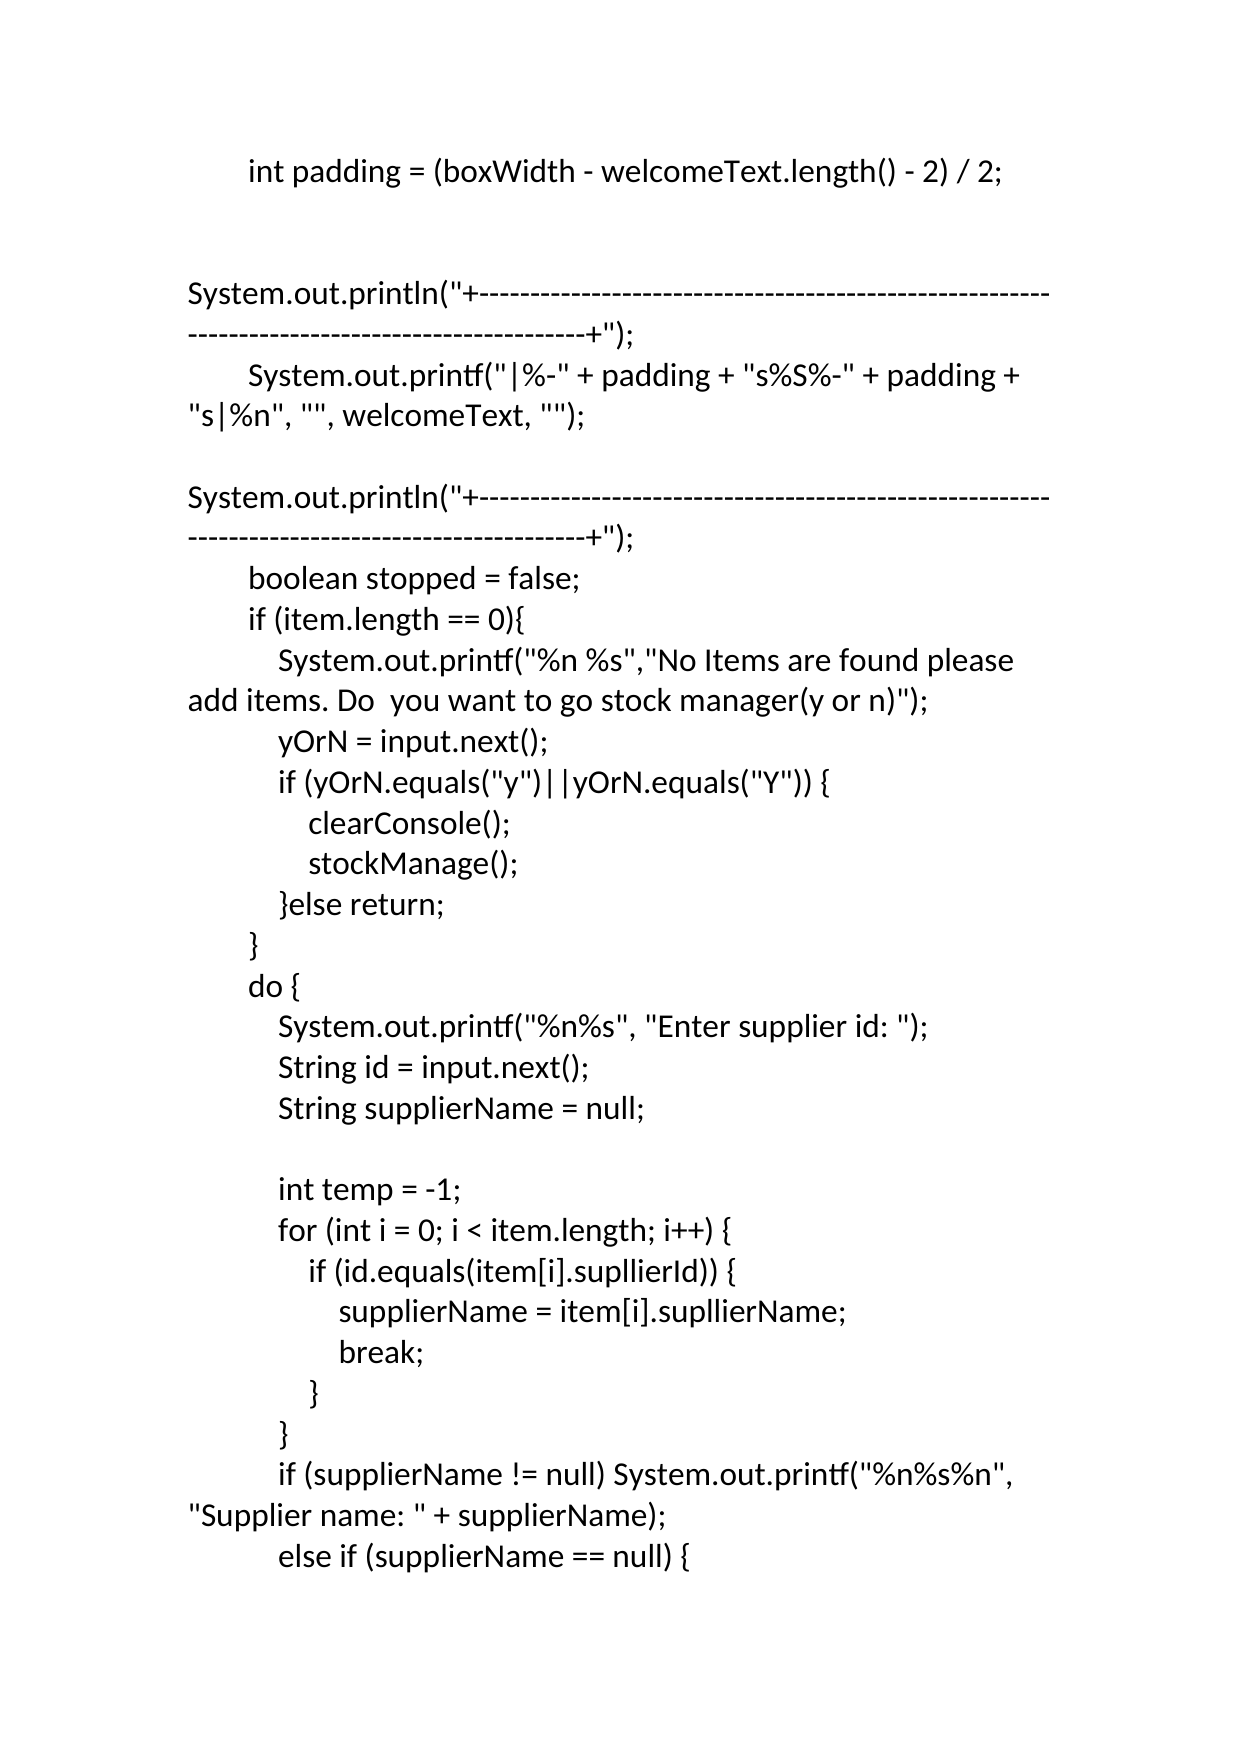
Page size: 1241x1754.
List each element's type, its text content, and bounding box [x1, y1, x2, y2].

text supplierName = item[i].supllierName; [187, 1290, 1053, 1331]
text }else return; [187, 883, 1053, 924]
text break; [187, 1331, 1053, 1372]
text if (yOrN.equals("y")||yOrN.equals("Y")) { [187, 761, 1053, 802]
text yOrN = input.next(); [187, 720, 1053, 761]
text if (id.equals(item[i].supllierId)) { [187, 1250, 1053, 1290]
text boolean stopped = false; [187, 557, 1053, 598]
text do { [187, 964, 1053, 1005]
text } [187, 1372, 1053, 1413]
text for (int i = 0; i < item.length; i++) { [187, 1209, 1053, 1250]
text } [187, 1413, 1053, 1453]
text String id = input.next(); [187, 1046, 1053, 1087]
text System.out.println("+-----------------------------------------------------------------------------------------------+"); [187, 435, 1053, 557]
text int temp = -1; [187, 1168, 1053, 1209]
text if (supplierName != null) System.out.printf("%n%s%n", "Supplier name: " + supplierName); [187, 1453, 1053, 1535]
text System.out.printf("%n %s","No Items are found please add items. Do you want to go stock manager(y or n)"); [187, 639, 1053, 720]
text else if (supplierName == null) { [187, 1535, 1053, 1576]
text System.out.printf("%n%s", "Enter supplier id: "); [187, 1005, 1053, 1046]
text } [187, 924, 1053, 964]
text clearConsole(); [187, 802, 1053, 842]
text stockManage(); [187, 842, 1053, 883]
text System.out.println("+-----------------------------------------------------------------------------------------------+"); [187, 231, 1053, 354]
text if (item.length == 0){ [187, 598, 1053, 639]
text String supplierName = null; [187, 1087, 1053, 1127]
text System.out.printf("|%-" + padding + "s%S%-" + padding + "s|%n", "", welcomeText, ""); [187, 354, 1053, 435]
text int padding = (boxWidth - welcomeText.length() - 2) / 2; [187, 150, 1053, 191]
